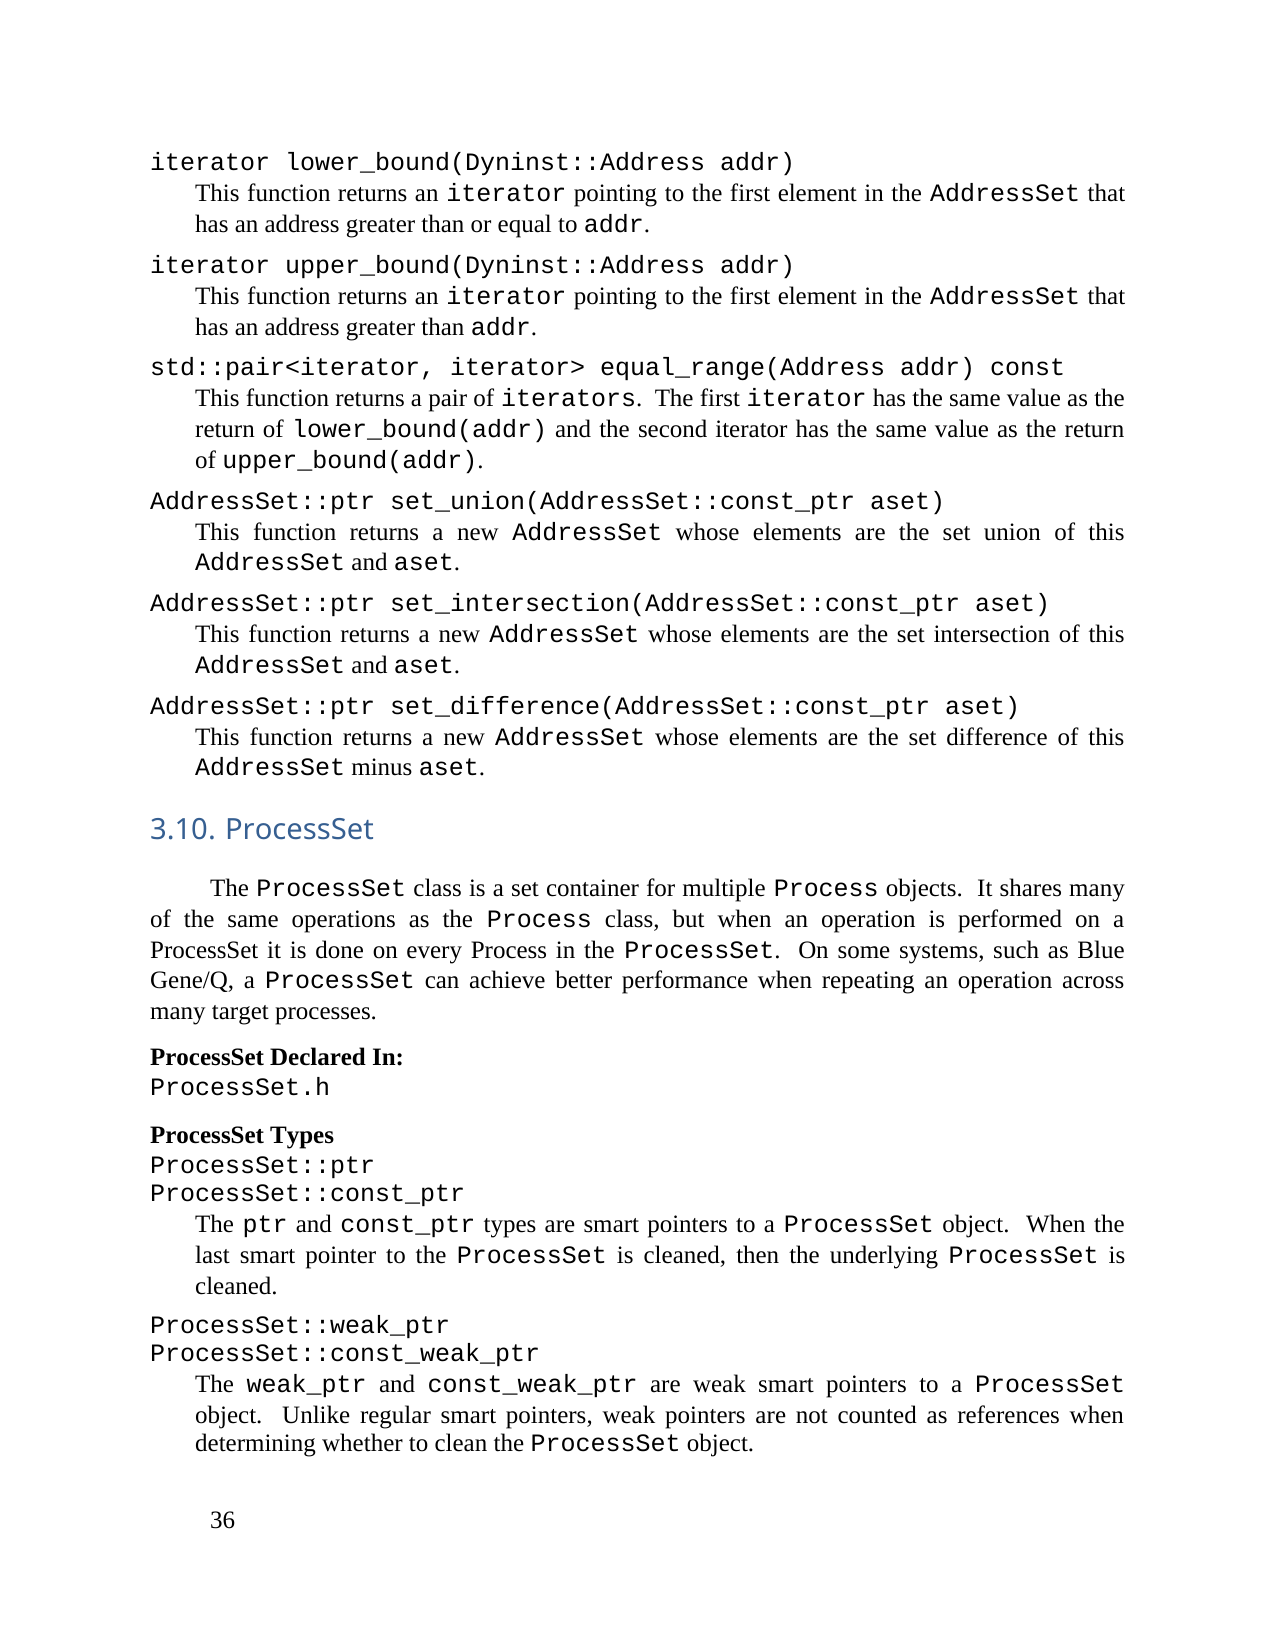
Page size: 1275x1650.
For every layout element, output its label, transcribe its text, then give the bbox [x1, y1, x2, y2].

subtitle ProcessSet Declared In: [150, 1042, 1125, 1071]
text ProcessSet::const_weak_ptr [150, 1341, 1125, 1369]
subtitle ProcessSet [150, 808, 1125, 848]
text iterator upper_bound(Dyninst::Address addr) [150, 252, 1125, 281]
text The ptr and const_ptr types are smart pointers to a ProcessSet object. When the last smart pointer to the ProcessSet is cleaned, then the underlying ProcessSet is cleaned. [195, 1209, 1125, 1300]
text ProcessSet::const_ptr [150, 1181, 1125, 1209]
text This function returns an iterator pointing to the first element in the AddressSet that has an address greater than addr. [195, 281, 1125, 342]
text AddressSet::ptr set_union(AddressSet::const_ptr aset) [150, 488, 1125, 517]
text The weak_ptr and const_weak_ptr are weak smart pointers to a ProcessSet object. Unlike regular smart pointers, weak pointers are not counted as references when determining whether to clean the ProcessSet object. [195, 1369, 1125, 1459]
text ProcessSet::ptr [150, 1153, 1125, 1181]
text This function returns a new AddressSet whose elements are the set difference of this AddressSet minus aset. [195, 722, 1125, 783]
text This function returns an iterator pointing to the first element in the AddressSet that has an address greater than or equal to addr. [195, 178, 1125, 240]
text AddressSet::ptr set_difference(AddressSet::const_ptr aset) [150, 693, 1125, 722]
text AddressSet::ptr set_intersection(AddressSet::const_ptr aset) [150, 591, 1125, 619]
text This function returns a new AddressSet whose elements are the set union of this AddressSet and aset. [195, 517, 1125, 578]
subtitle ProcessSet Types [150, 1120, 1125, 1148]
text ProcessSet::weak_ptr [150, 1312, 1125, 1341]
text This function returns a pair of iterators. The first iterator has the same value as the return of lower_bound(addr) and the second iterator has the same value as the return of upper_bound(addr). [195, 383, 1125, 476]
text This function returns a new AddressSet whose elements are the set intersection of this AddressSet and aset. [195, 619, 1125, 681]
text ProcessSet.h [150, 1075, 1125, 1103]
text The ProcessSet class is a set container for multiple Process objects. It shares many of the same operations as the Process class, but when an operation is performed on a ProcessSet it is done on every Process in the ProcessSet. On some systems, such as Blue Gene/Q, a ProcessSet can achieve better performance when repeating an operation across many target processes. [150, 873, 1125, 1025]
text iterator lower_bound(Dyninst::Address addr) [150, 150, 1125, 178]
text std::pair<iterator, iterator> equal_range(Address addr) const [150, 355, 1125, 383]
